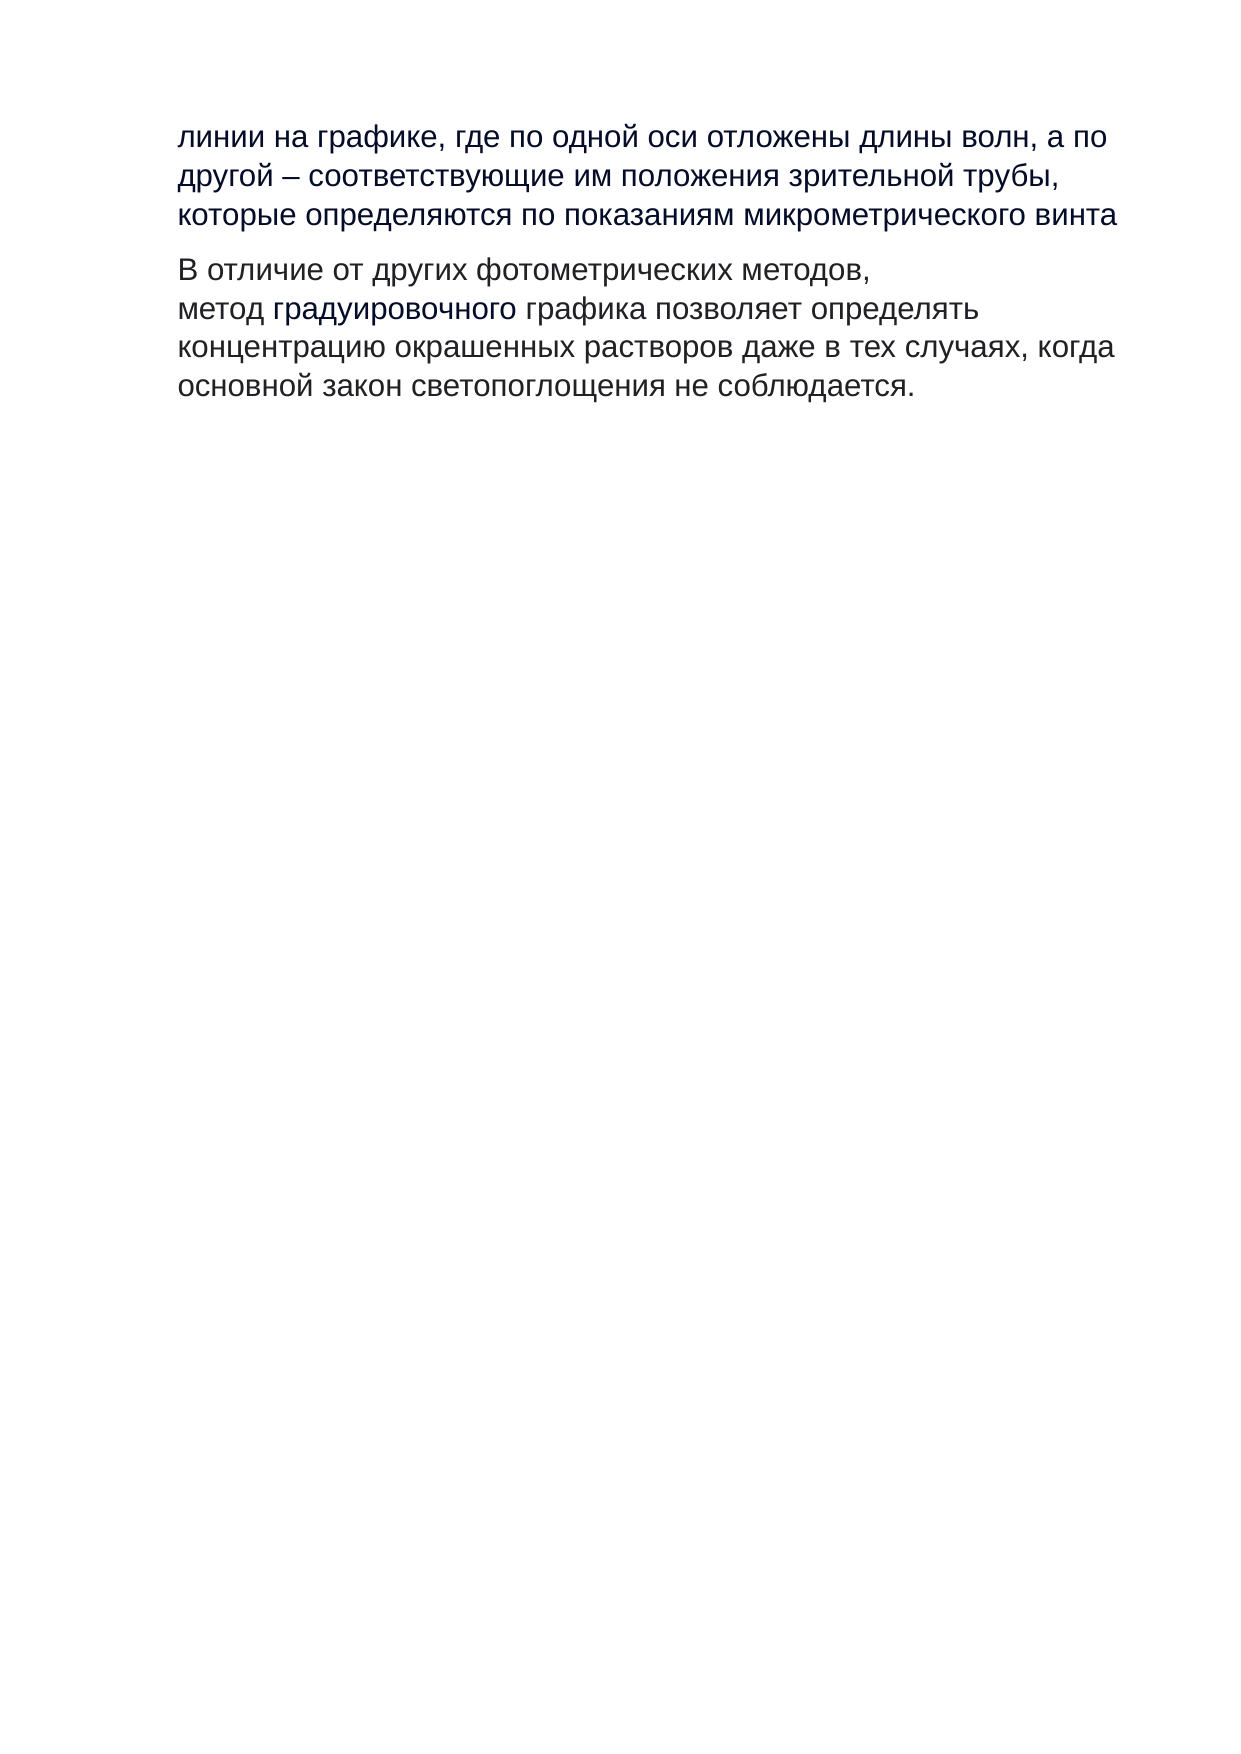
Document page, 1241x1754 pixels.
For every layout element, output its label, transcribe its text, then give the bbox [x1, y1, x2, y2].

text В отличие от других фотометрических методов, метод градуировочного графика позволяет определять концентрацию окрашенных растворов даже в тех случаях, когда основной закон светопоглощения не соблюдается. [177, 251, 1152, 403]
text линии на графике, где по одной оси отложены длины волн, а по другой – соответствующие им положения зрительной трубы, которые определяются по показаниям микрометрического винта [177, 118, 1152, 232]
